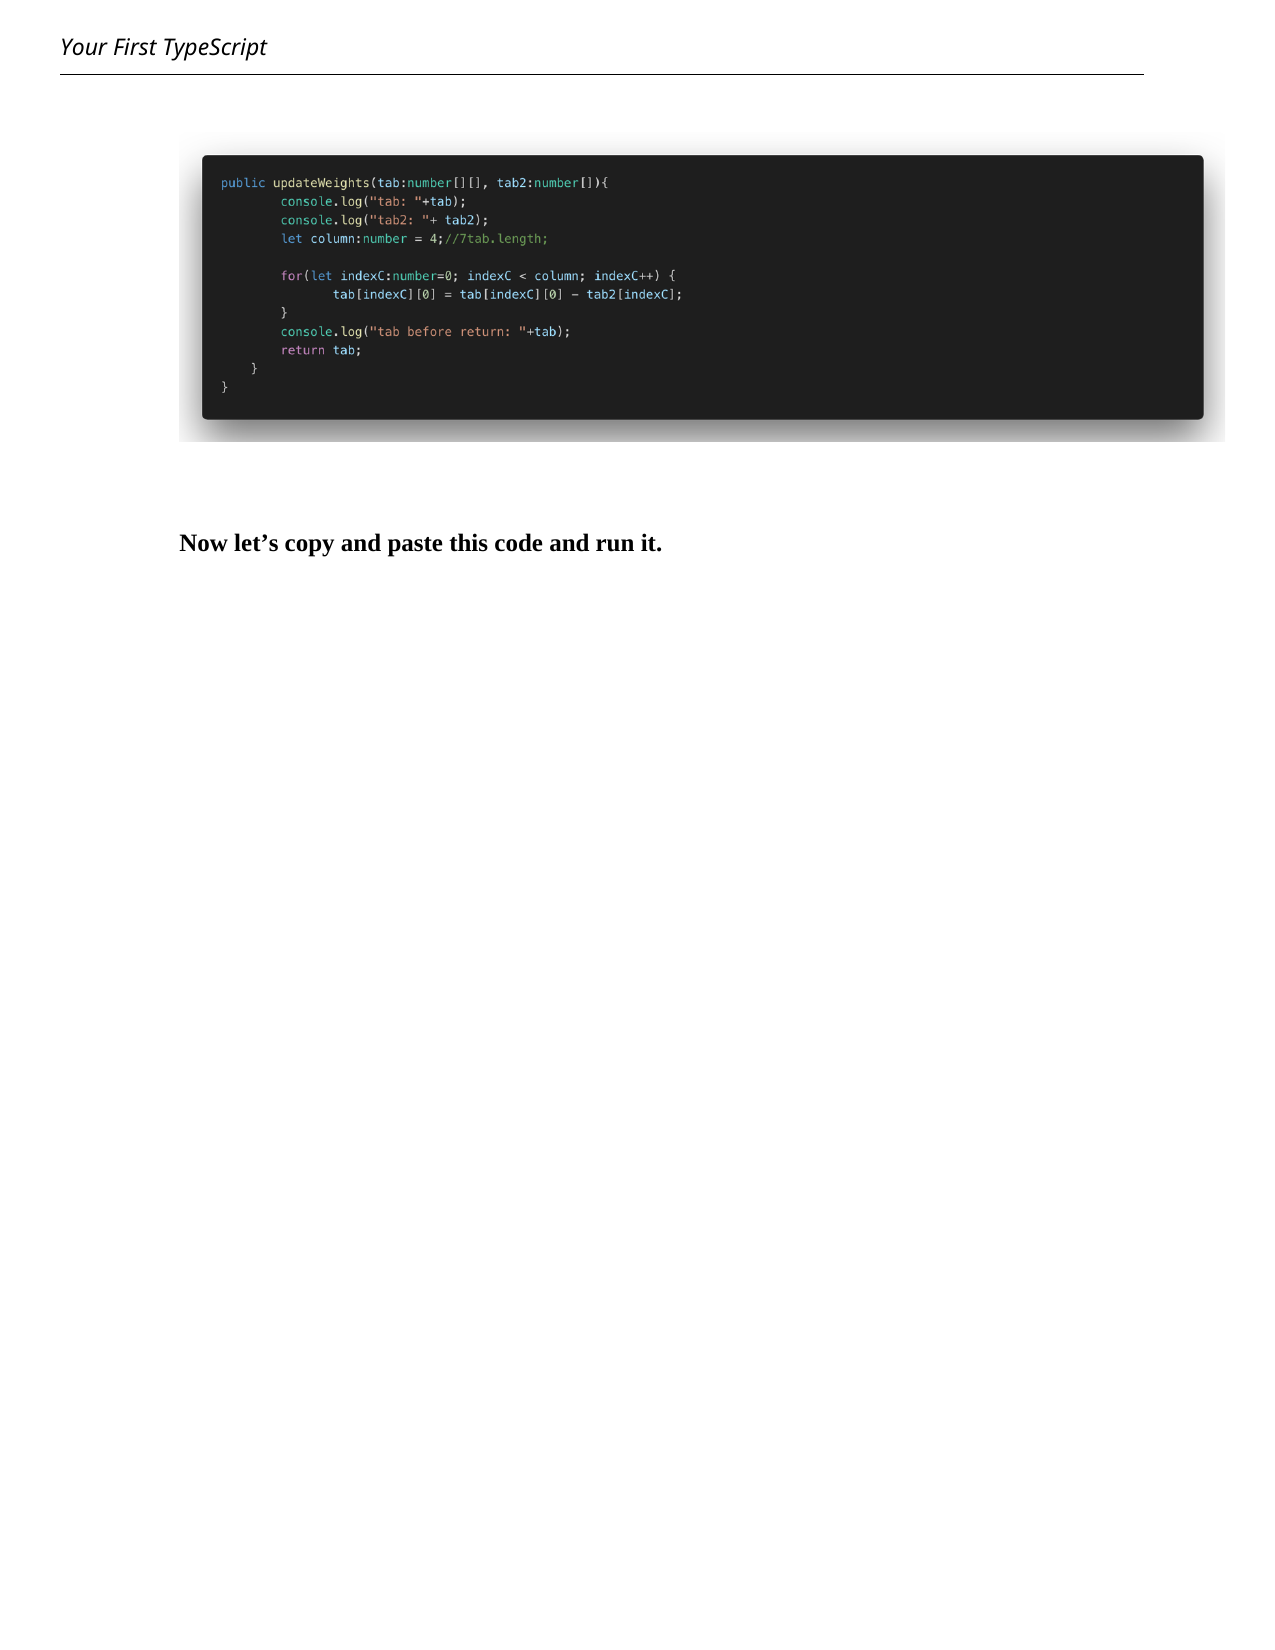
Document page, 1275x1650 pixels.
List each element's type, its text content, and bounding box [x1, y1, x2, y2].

picture [179, 132, 1225, 442]
text Now let’s copy and paste this code and run it. [179, 528, 1225, 557]
